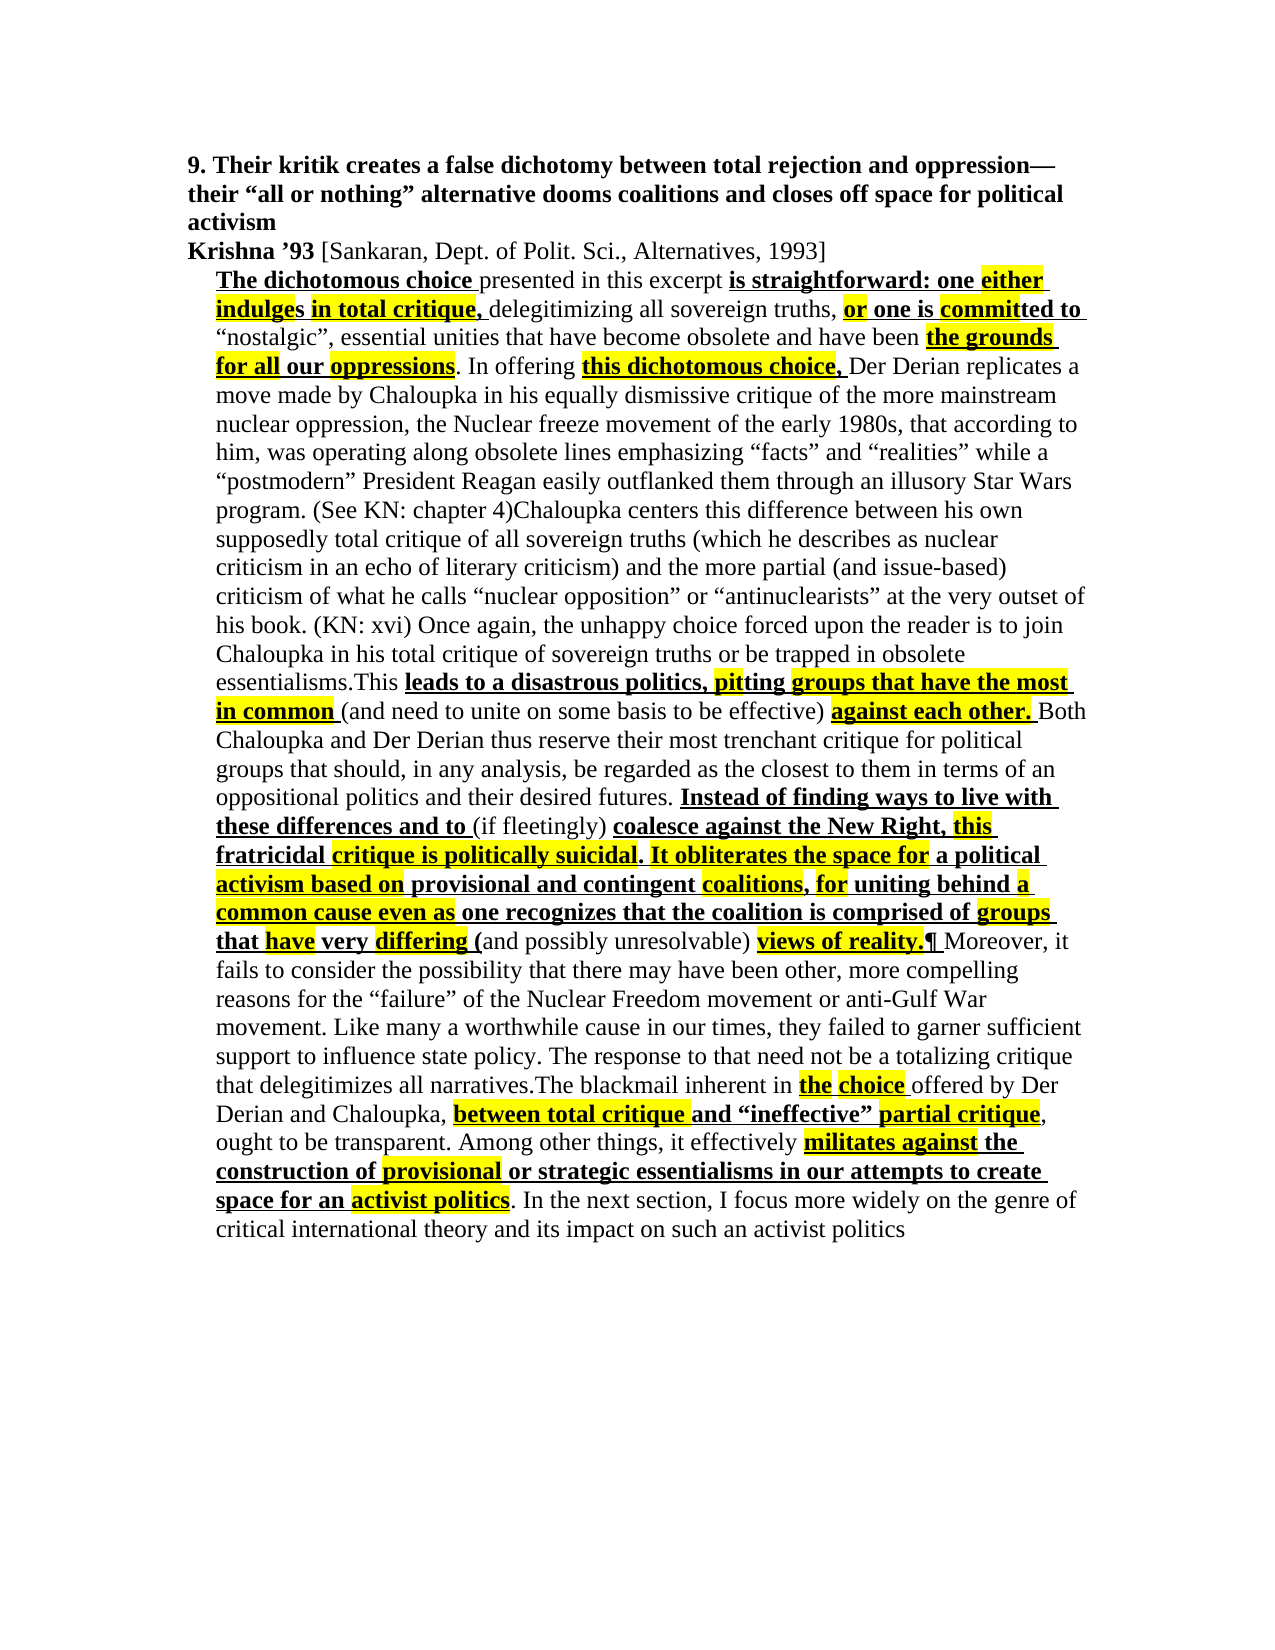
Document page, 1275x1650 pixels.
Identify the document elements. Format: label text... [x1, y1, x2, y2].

text Krishna ’93 [Sankaran, Dept. of Polit. Sci., Alternatives, 1993] [187, 236, 1087, 265]
text The dichotomous choice presented in this excerpt is straightforward: one either indulges in total critique, delegitimizing all sovereign truths, or one is committed to “nostalgic”, essential unities that have become obsolete and have been the grounds for all our oppressions. In offering this dichotomous choice, Der Derian replicates a move made by Chaloupka in his equally dismissive critique of the more mainstream nuclear oppression, the Nuclear freeze movement of the early 1980s, that according to him, was operating along obsolete lines emphasizing “facts” and “realities” while a “postmodern” President Reagan easily outflanked them through an illusory Star Wars program. (See KN: chapter 4)Chaloupka centers this difference between his own supposedly total critique of all sovereign truths (which he describes as nuclear criticism in an echo of literary criticism) and the more partial (and issue-based) criticism of what he calls “nuclear opposition” or “antinuclearists” at the very outset of his book. (KN: xvi) Once again, the unhappy choice forced upon the reader is to join Chaloupka in his total critique of sovereign truths or be trapped in obsolete essentialisms.This leads to a disastrous politics, pitting groups that have the most in common (and need to unite on some basis to be effective) against each other. Both Chaloupka and Der Derian thus reserve their most trenchant critique for political groups that should, in any analysis, be regarded as the closest to them in terms of an oppositional politics and their desired futures. Instead of finding ways to live with these differences and to (if fleetingly) coalesce against the New Right, this fratricidal critique is politically suicidal. It obliterates the space for a political activism based on provisional and contingent coalitions, for uniting behind a common cause even as one recognizes that the coalition is comprised of groups that have very differing (and possibly unresolvable) views of reality.¶ Moreover, it fails to consider the possibility that there may have been other, more compelling reasons for the “failure” of the Nuclear Freedom movement or anti-Gulf War movement. Like many a worthwhile cause in our times, they failed to garner sufficient support to influence state policy. The response to that need not be a totalizing critique that delegitimizes all narratives.The blackmail inherent in the choice offered by Der Derian and Chaloupka, between total critique and “ineffective” partial critique, ought to be transparent. Among other things, it effectively militates against the construction of provisional or strategic essentialisms in our attempts to create space for an activist politics. In the next section, I focus more widely on the genre of critical international theory and its impact on such an activist politics [216, 265, 1087, 1242]
text 9. Their kritik creates a false dichotomy between total rejection and oppression—their “all or nothing” alternative dooms coalitions and closes off space for political activism [187, 150, 1087, 236]
